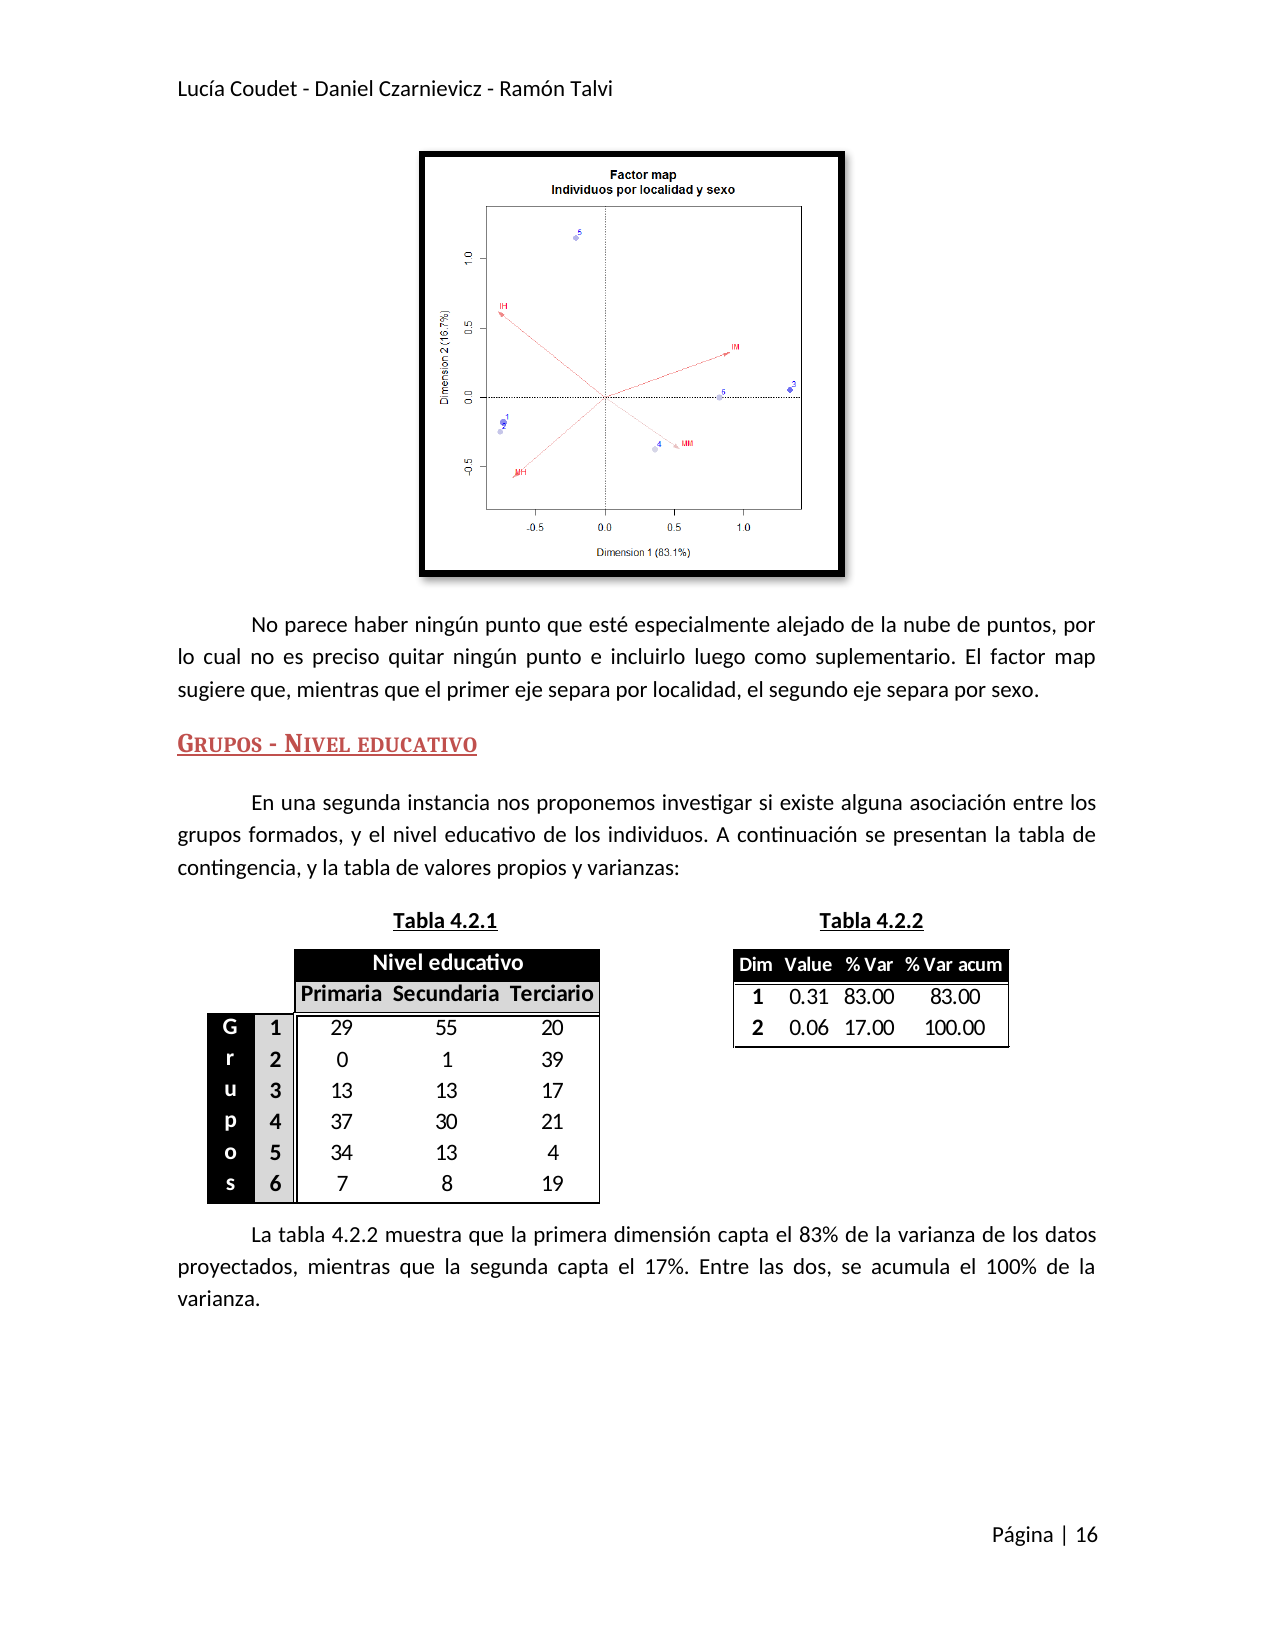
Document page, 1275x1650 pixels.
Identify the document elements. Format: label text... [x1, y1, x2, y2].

table_header Tabla 4.2.2 [638, 906, 1105, 934]
subtitle Grupos - Nivel educativo [177, 728, 1098, 759]
table_header Tabla 4.2.1 [170, 906, 637, 934]
text No parece haber ningún punto que esté especialmente alejado de la nube de puntos, por lo cual no es preciso quitar ningún punto e incluirlo luego como suplementario. El factor map sugiere que, mientras que el primer eje separa por localidad, el segundo eje separa por sexo. [177, 610, 1098, 703]
table_cell [638, 934, 1105, 1220]
text La tabla 4.2.2 muestra que la primera dimensión capta el 83% de la varianza de los datos proyectados, mientras que la segunda capta el 17%. Entre las dos, se acumula el 100% de la varianza. [177, 1220, 1098, 1312]
text En una segunda instancia nos proponemos investigar si existe alguna asociación entre los grupos formados, y el nivel educativo de los individuos. A continuación se presentan la tabla de contingencia, y la tabla de valores propios y varianzas: [177, 788, 1098, 881]
table_cell [170, 934, 637, 1220]
picture [425, 157, 838, 570]
